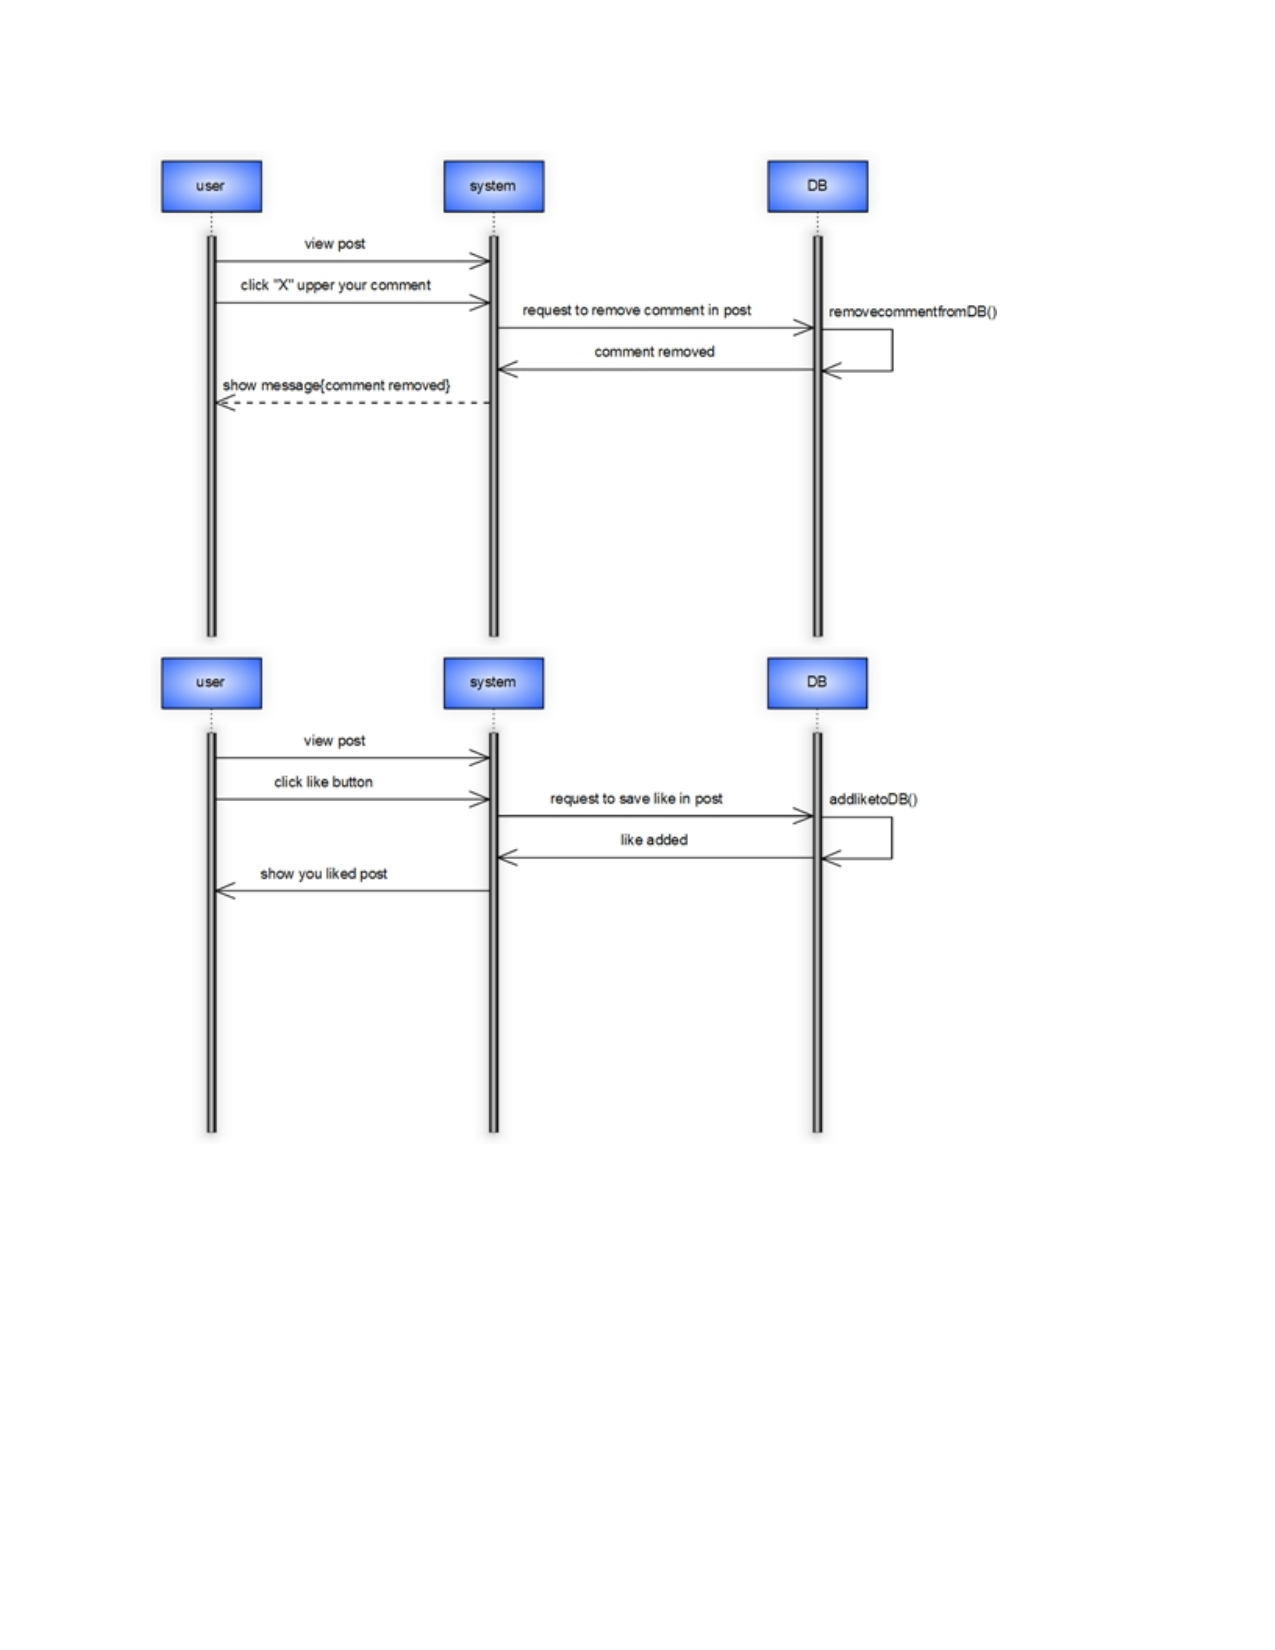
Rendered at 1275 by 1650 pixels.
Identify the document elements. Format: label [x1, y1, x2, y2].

picture [150, 150, 997, 1144]
